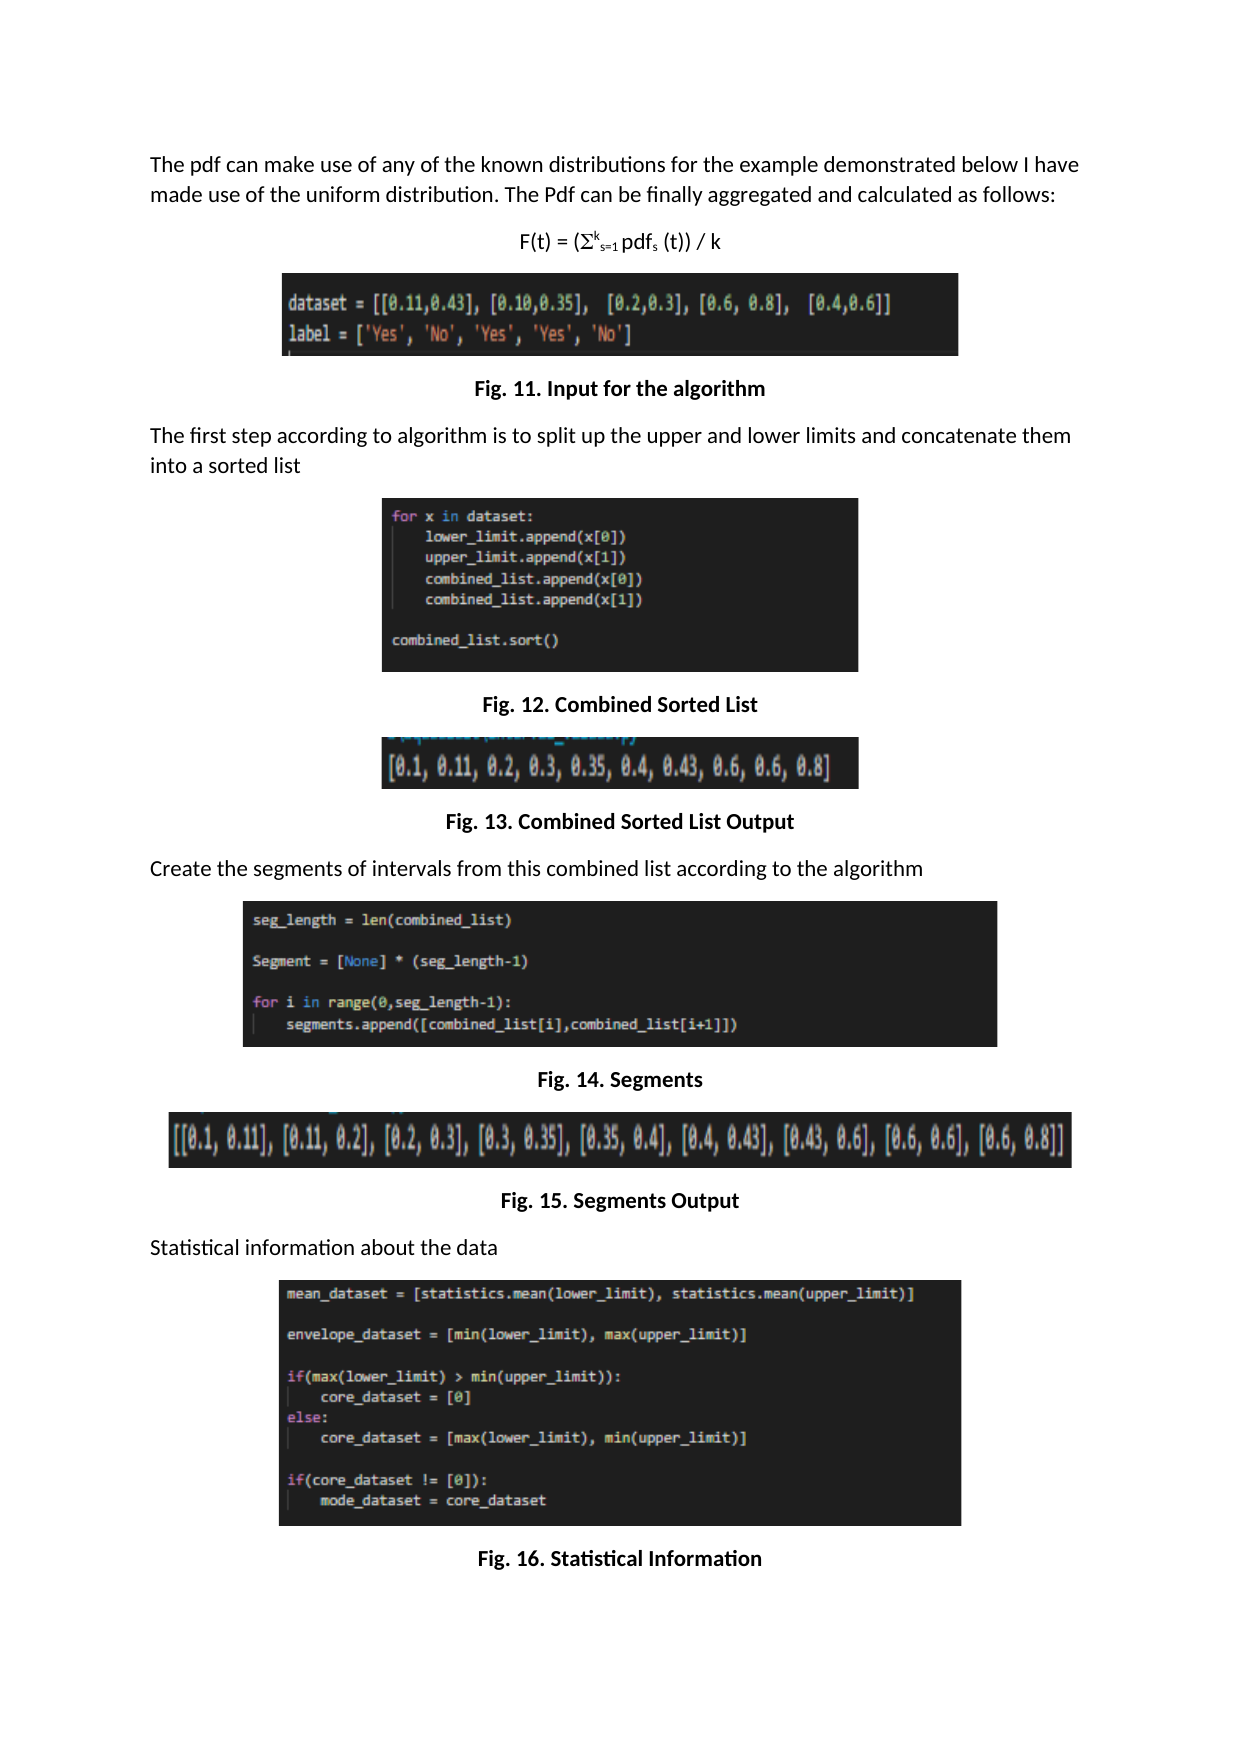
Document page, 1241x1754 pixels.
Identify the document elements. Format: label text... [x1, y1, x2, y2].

text Create the segments of intervals from this combined list according to the algorithm [150, 854, 1090, 882]
text Fig. 14. Segments [150, 1065, 1090, 1093]
text F(t) = (ks=1 pdfs (t)) / k [150, 227, 1090, 255]
text Statistical information about the data [150, 1233, 1090, 1262]
picture [278, 1280, 962, 1526]
text The pdf can make use of any of the known distributions for the example demonstrated below I have made use of the uniform distribution. The Pdf can be finally aggregated and calculated as follows: [150, 150, 1090, 208]
picture [168, 1112, 1072, 1168]
text The first step according to algorithm is to split up the upper and lower limits and concatenate them into a sorted list [150, 421, 1090, 479]
picture [381, 498, 859, 672]
text Fig. 13. Combined Sorted List Output [150, 807, 1090, 835]
text Fig. 12. Combined Sorted List [150, 690, 1090, 718]
picture [242, 901, 998, 1047]
text Fig. 16. Statistical Information [150, 1544, 1090, 1573]
picture [381, 737, 859, 789]
text Fig. 11. Input for the algorithm [150, 374, 1090, 402]
text Fig. 15. Segments Output [150, 1187, 1090, 1215]
picture [281, 273, 959, 356]
